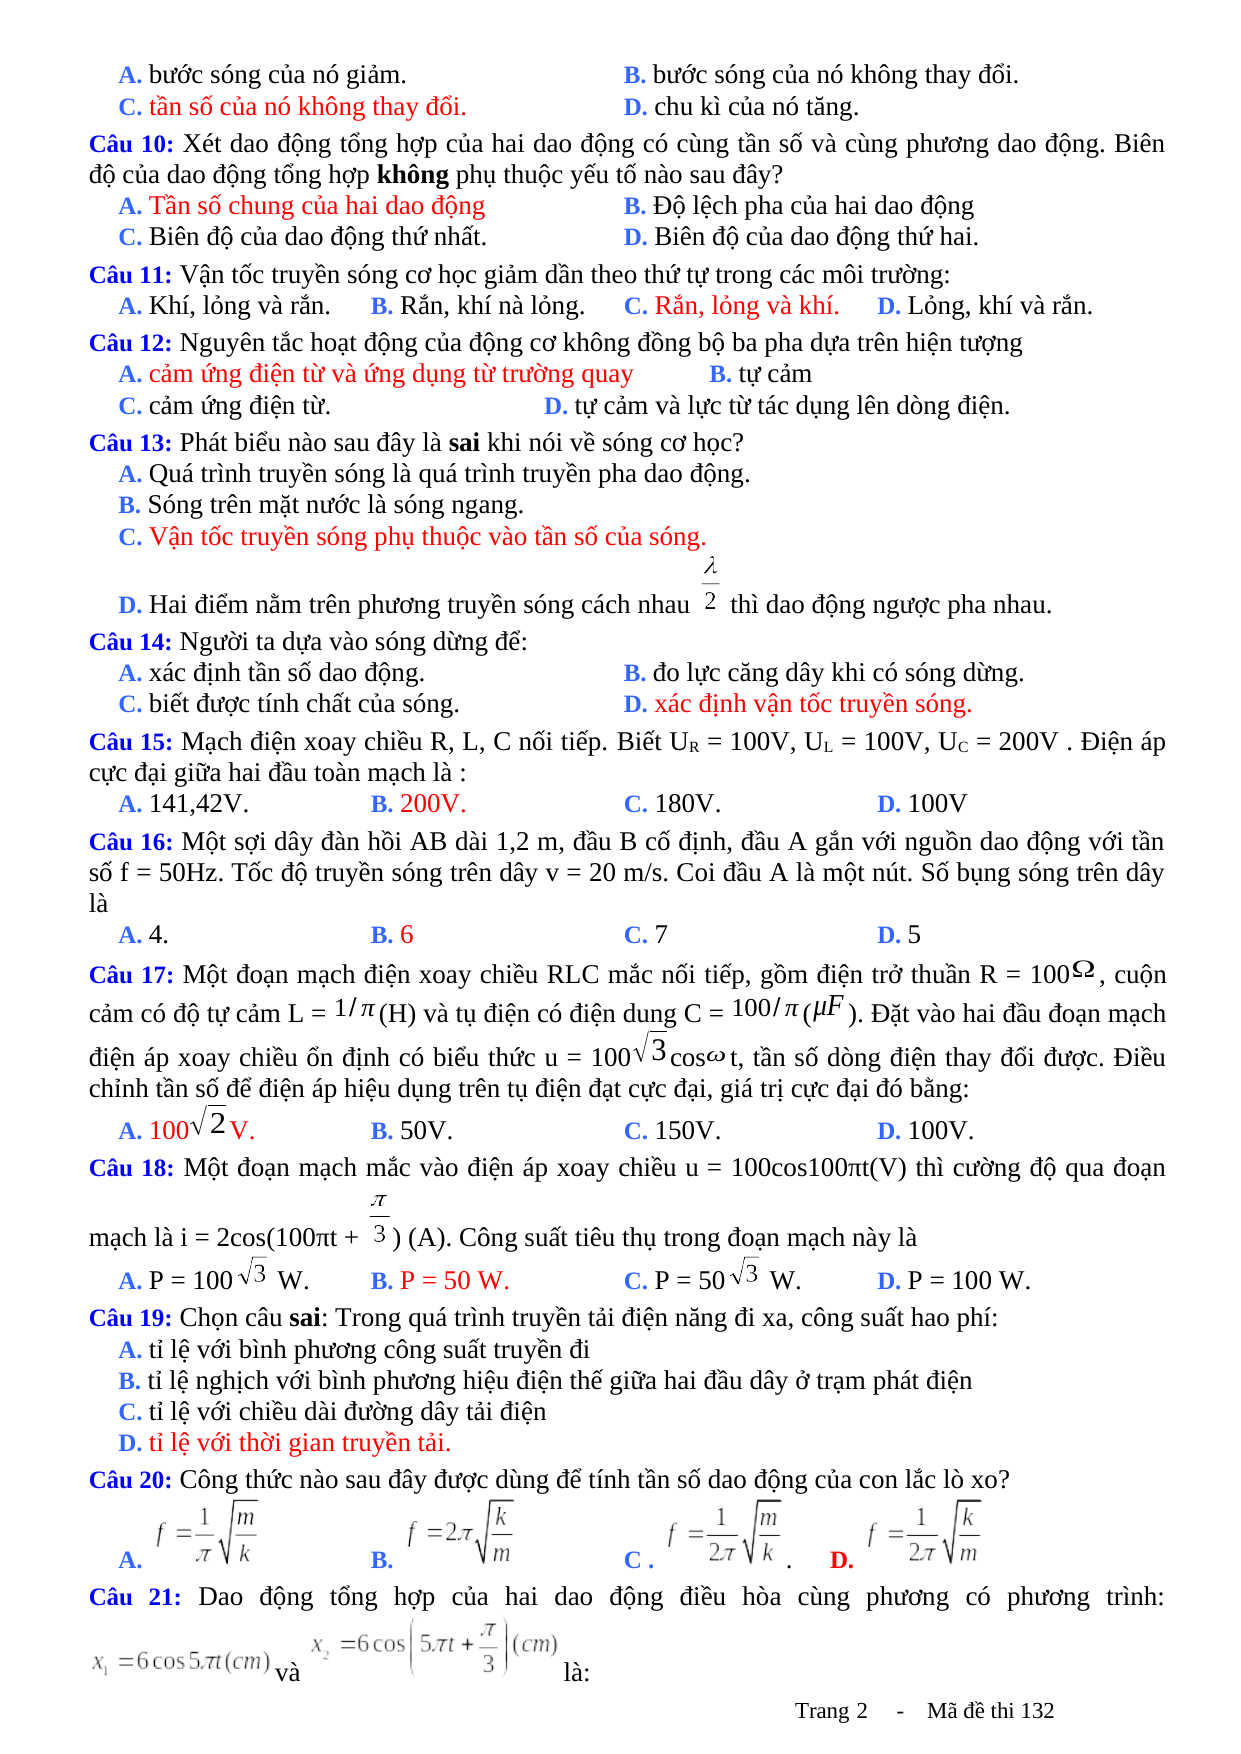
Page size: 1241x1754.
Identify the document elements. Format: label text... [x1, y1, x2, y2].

text B. Sóng trên mặt nước là sóng ngang. [88, 488, 1167, 519]
text A. Khí, lỏng và rắn. B. Rắn, khí nà lỏng. C. Rắn, lỏng và khí. D. Lỏng, khí và rắn. [88, 289, 1167, 320]
text D. Hai điểm nằm trên phương truyền sóng cách nhau thì dao động ngược pha nhau. [88, 551, 1167, 619]
text Câu 21: Dao động tổng hợp của hai dao động điều hòa cùng phương có phương trình: và là: [88, 1581, 1167, 1687]
text A. 4. B. 6 C. 7 D. 5 [88, 918, 1167, 949]
text C. tỉ lệ với chiều dài đường dây tải điện [88, 1395, 1167, 1426]
text Câu 15: Mạch điện xoay chiều R, L, C nối tiếp. Biết UR = 100V, UL = 100V, UC = 200V . Điện áp cực đại giữa hai đầu toàn mạch là : [88, 725, 1167, 787]
text A. cảm ứng điện từ và ứng dụng từ trường quay B. tự cảm [88, 358, 1167, 389]
text Câu 13: Phát biểu nào sau đây là sai khi nói về sóng cơ học? [88, 426, 1167, 457]
text Câu 19: Chọn câu sai: Trong quá trình truyền tải điện năng đi xa, công suất hao phí: [88, 1302, 1167, 1333]
text Câu 18: Một đoạn mạch mắc vào điện áp xoay chiều u = 100cos100πt(V) thì cường độ qua đoạn mạch là i = 2cos(100πt + ) (A). Công suất tiêu thụ trong đoạn mạch này là [88, 1151, 1167, 1252]
text A. xác định tần số dao động. B. đo lực căng dây khi có sóng dừng. [88, 656, 1167, 688]
text A. B. C . . D. [88, 1495, 1167, 1574]
text C. cảm ứng điện từ. D. tự cảm và lực từ tác dụng lên dòng điện. [88, 389, 1167, 420]
text A. 100V. B. 50V. C. 150V. D. 100V. [88, 1103, 1167, 1145]
text Câu 14: Người ta dựa vào sóng dừng để: [88, 625, 1167, 656]
text Câu 16: Một sợi dây đàn hồi AB dài 1,2 m, đầu B cố định, đầu A gắn với nguồn dao động với tần số f = 50Hz. Tốc độ truyền sóng trên dây v = 20 m/s. Coi đầu A là một nút. Số bụng sóng trên dây là [88, 825, 1167, 918]
text D. tỉ lệ với thời gian truyền tải. [88, 1426, 1167, 1457]
text A. tỉ lệ với bình phương công suất truyền đi [88, 1333, 1167, 1364]
text A. Tần số chung của hai dao động B. Độ lệch pha của hai dao động [88, 189, 1167, 221]
text Câu 10: Xét dao động tổng hợp của hai dao động có cùng tần số và cùng phương dao động. Biên độ của dao động tổng hợp không phụ thuộc yếu tố nào sau đây? [88, 127, 1167, 189]
text Câu 12: Nguyên tắc hoạt động của động cơ không đồng bộ ba pha dựa trên hiện tượng [88, 326, 1167, 358]
text C. Biên độ của dao động thứ nhất. D. Biên độ của dao động thứ hai. [88, 221, 1167, 252]
text A. Quá trình truyền sóng là quá trình truyền pha dao động. [88, 457, 1167, 488]
text C. tần số của nó không thay đổi. D. chu kì của nó tăng. [88, 90, 1167, 121]
text C. biết được tính chất của sóng. D. xác định vận tốc truyền sóng. [88, 688, 1167, 719]
text A. bước sóng của nó giảm. B. bước sóng của nó không thay đổi. [88, 58, 1167, 90]
text B. tỉ lệ nghịch với bình phương hiệu điện thế giữa hai đầu dây ở trạm phát điện [88, 1364, 1167, 1395]
text A. P = 100 W. B. P = 50 W. C. P = 50 W. D. P = 100 W. [88, 1252, 1167, 1295]
text Câu 20: Công thức nào sau đây được dùng để tính tần số dao động của con lắc lò xo? [88, 1463, 1167, 1495]
text C. Vận tốc truyền sóng phụ thuộc vào tần số của sóng. [88, 519, 1167, 551]
text A. 141,42V. B. 200V. C. 180V. D. 100V [88, 787, 1167, 818]
text Câu 11: Vận tốc truyền sóng cơ học giảm dần theo thứ tự trong các môi trường: [88, 258, 1167, 289]
text Câu 17: Một đoạn mạch điện xoay chiều RLC mắc nối tiếp, gồm điện trở thuần R = 100, cuộn cảm có độ tự cảm L = (H) và tụ điện có điện dung C = (). Đặt vào hai đầu đoạn mạch điện áp xoay chiều ổn định có biểu thức u = 100cost, tần số dòng điện thay đổi được. Điều chỉnh tần số để điện áp hiệu dụng trên tụ điện đạt cực đại, giá trị cực đại đó bằng: [88, 956, 1167, 1103]
